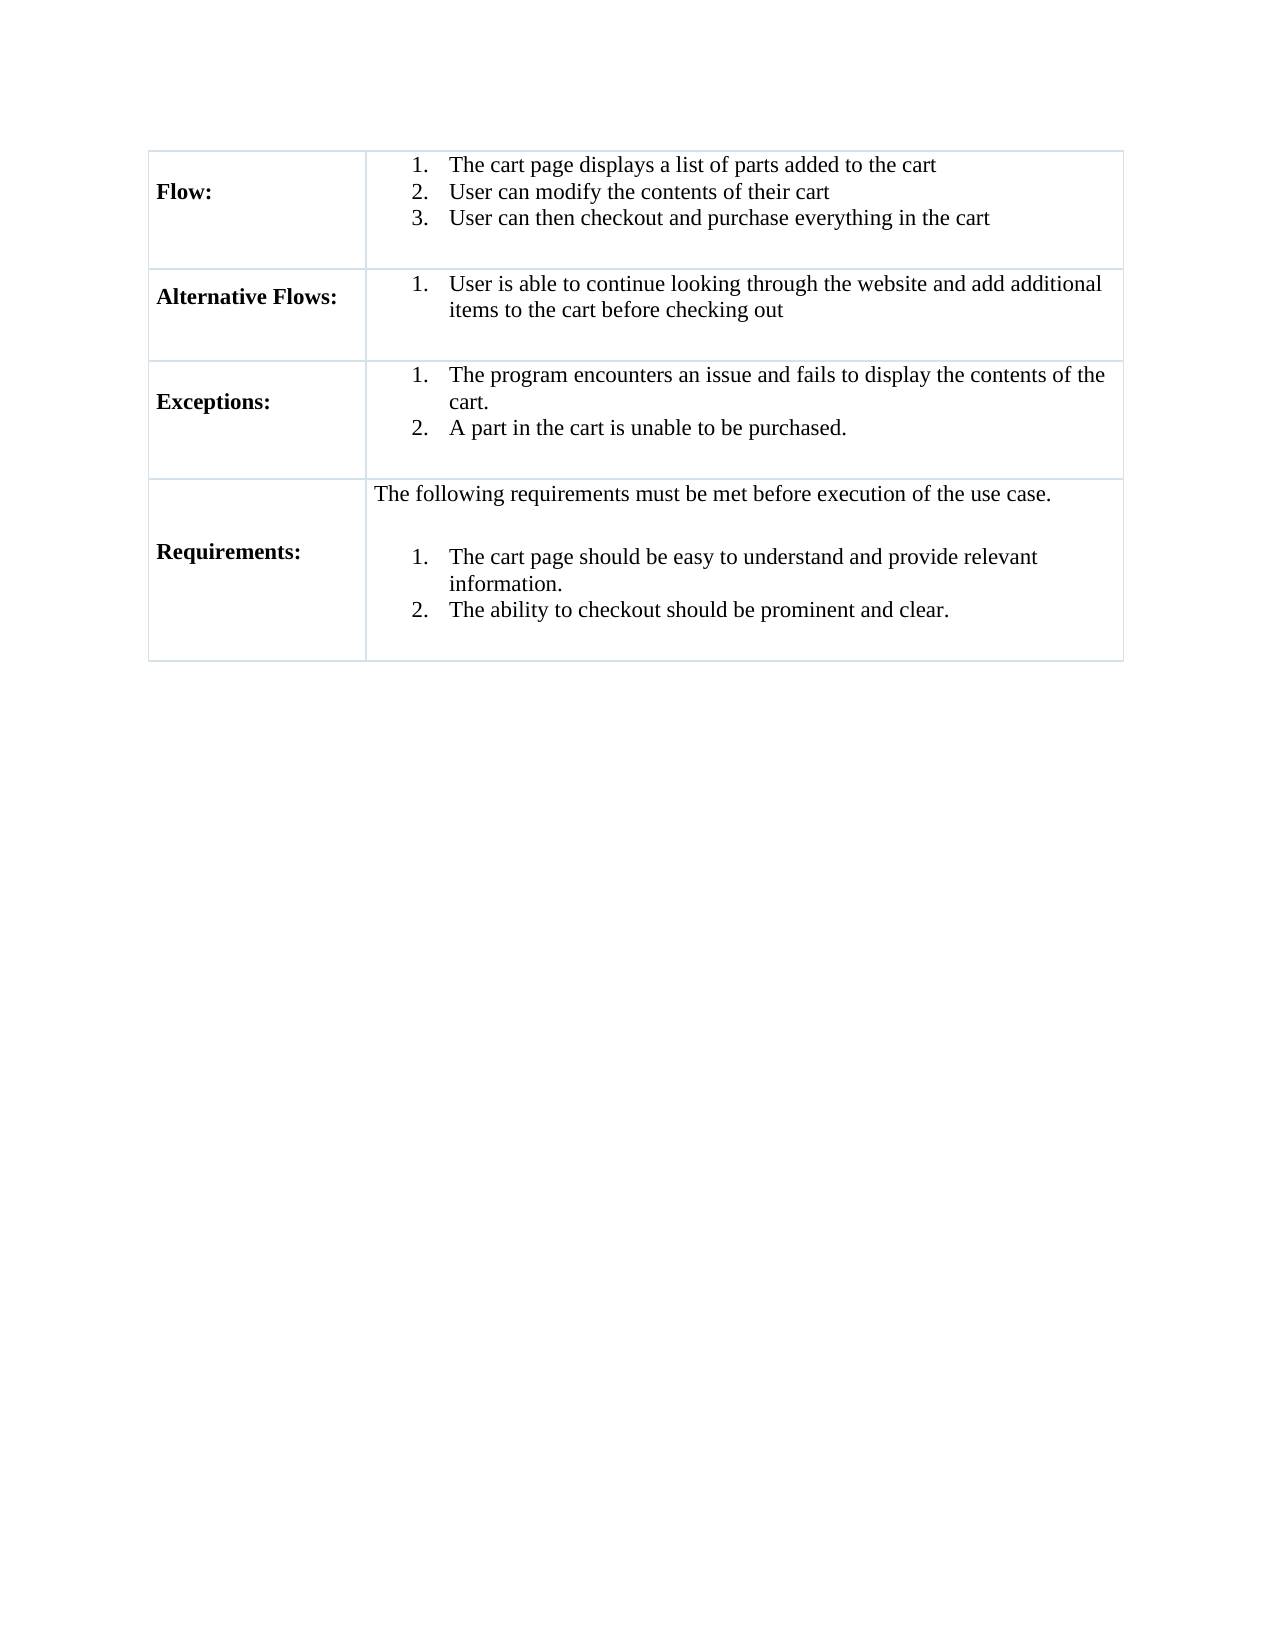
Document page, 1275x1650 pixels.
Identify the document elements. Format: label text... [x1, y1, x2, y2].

table_cell The cart page displays a list of parts added to the cart User can modify the contents of their cart User can then checkout and purchase everything in the cart [367, 152, 1123, 268]
table_cell Alternative Flows: [149, 270, 365, 360]
table_cell Exceptions: [149, 362, 365, 478]
table_cell Requirements: [149, 480, 365, 660]
table_cell Flow: [149, 152, 365, 268]
table_cell User is able to continue looking through the website and add additional items to the cart before checking out [367, 270, 1123, 360]
table_cell The program encounters an issue and fails to display the contents of the cart. A part in the cart is unable to be purchased. [367, 362, 1123, 478]
table_cell The following requirements must be met before execution of the use case. The cart page should be easy to understand and provide relevant information. The ability to checkout should be prominent and clear. [367, 480, 1123, 660]
